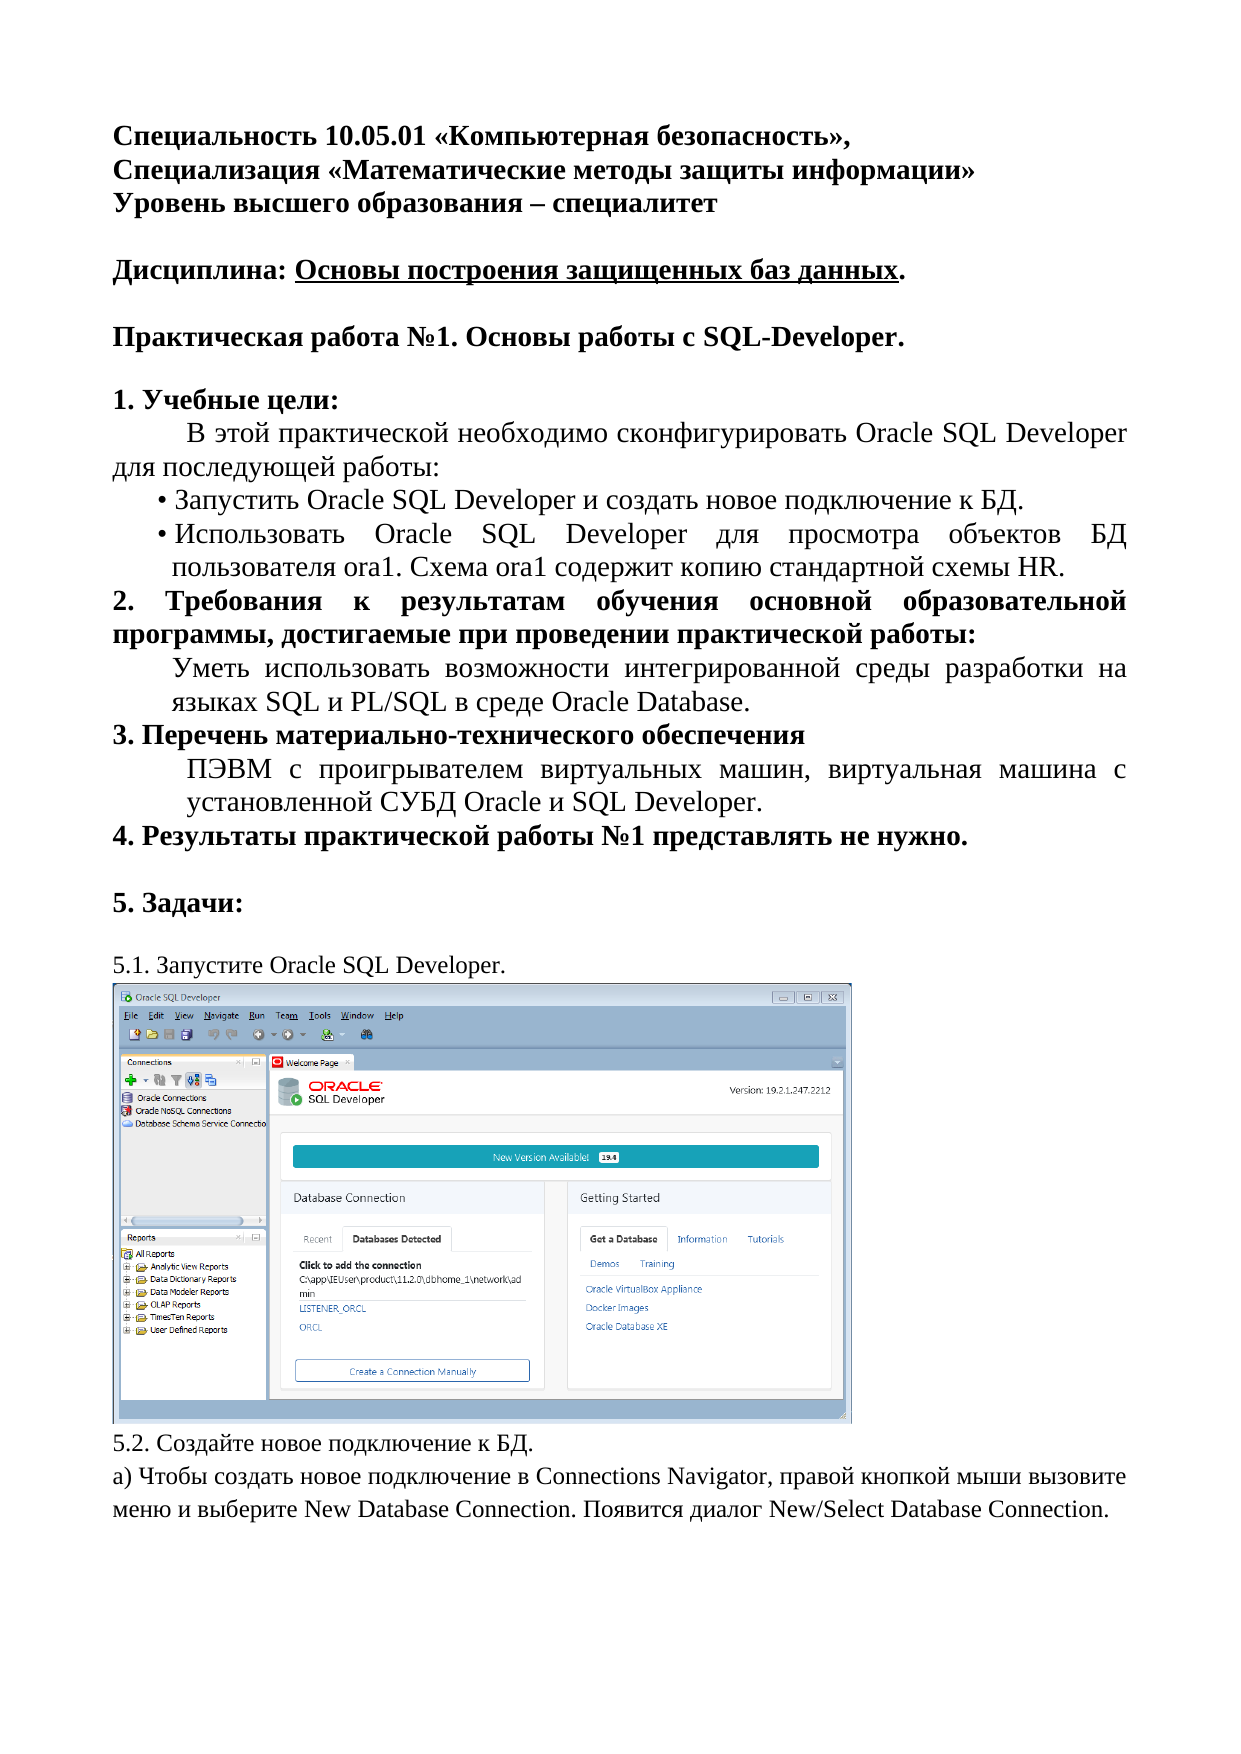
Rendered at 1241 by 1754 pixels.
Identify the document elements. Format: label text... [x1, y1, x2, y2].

text Специализация «Математические методы защиты информации» [112, 152, 1128, 185]
text 4. Результаты практической работы №1 представлять не нужно. [112, 818, 1128, 851]
text ПЭВМ с проигрывателем виртуальных машин, виртуальная машина с установленной СУБД Oracle и SQL Developer. [186, 751, 1128, 818]
text 1. Учебные цели: [112, 382, 1128, 415]
text 5.2. Создайте новое подключение к БД. [112, 1428, 1128, 1457]
picture [112, 983, 852, 1424]
text Уровень высшего образования – специалитет [112, 185, 1128, 219]
text а) Чтобы создать новое подключение в Connections Navigator, правой кнопкой мыши вызовите меню и выберите New Database Connection. Появится диалог New/Select Database Connection. [112, 1461, 1128, 1523]
text Уметь использовать возможности интегрированной среды разработки на языках SQL и PL/SQL в среде Oracle Database. [172, 650, 1128, 717]
text • Использовать Oracle SQL Developer для просмотра объектов БД пользователя ora1. Схема ora1 содержит копию стандартной схемы HR. [157, 516, 1128, 583]
text Дисциплина: Основы построения защищенных баз данных. [112, 252, 1128, 286]
text • Запустить Oracle SQL Developer и создать новое подключение к БД. [112, 482, 1128, 516]
text 2. Требования к результатам обучения основной образовательной программы, достигаемые при проведении практической работы: [112, 583, 1128, 650]
text В этой практической необходимо сконфигурировать Oracle SQL Developer для последующей работы: [112, 415, 1128, 482]
text 3. Перечень материально-технического обеспечения [112, 717, 1128, 751]
text Специальность 10.05.01 «Компьютерная безопасность», [112, 118, 1128, 152]
text 5.1. Запустите Oracle SQL Developer. [112, 951, 1128, 979]
text 5. Задачи: [112, 885, 1128, 918]
text Практическая работа №1. Основы работы с SQL-Developer. [112, 319, 1128, 353]
